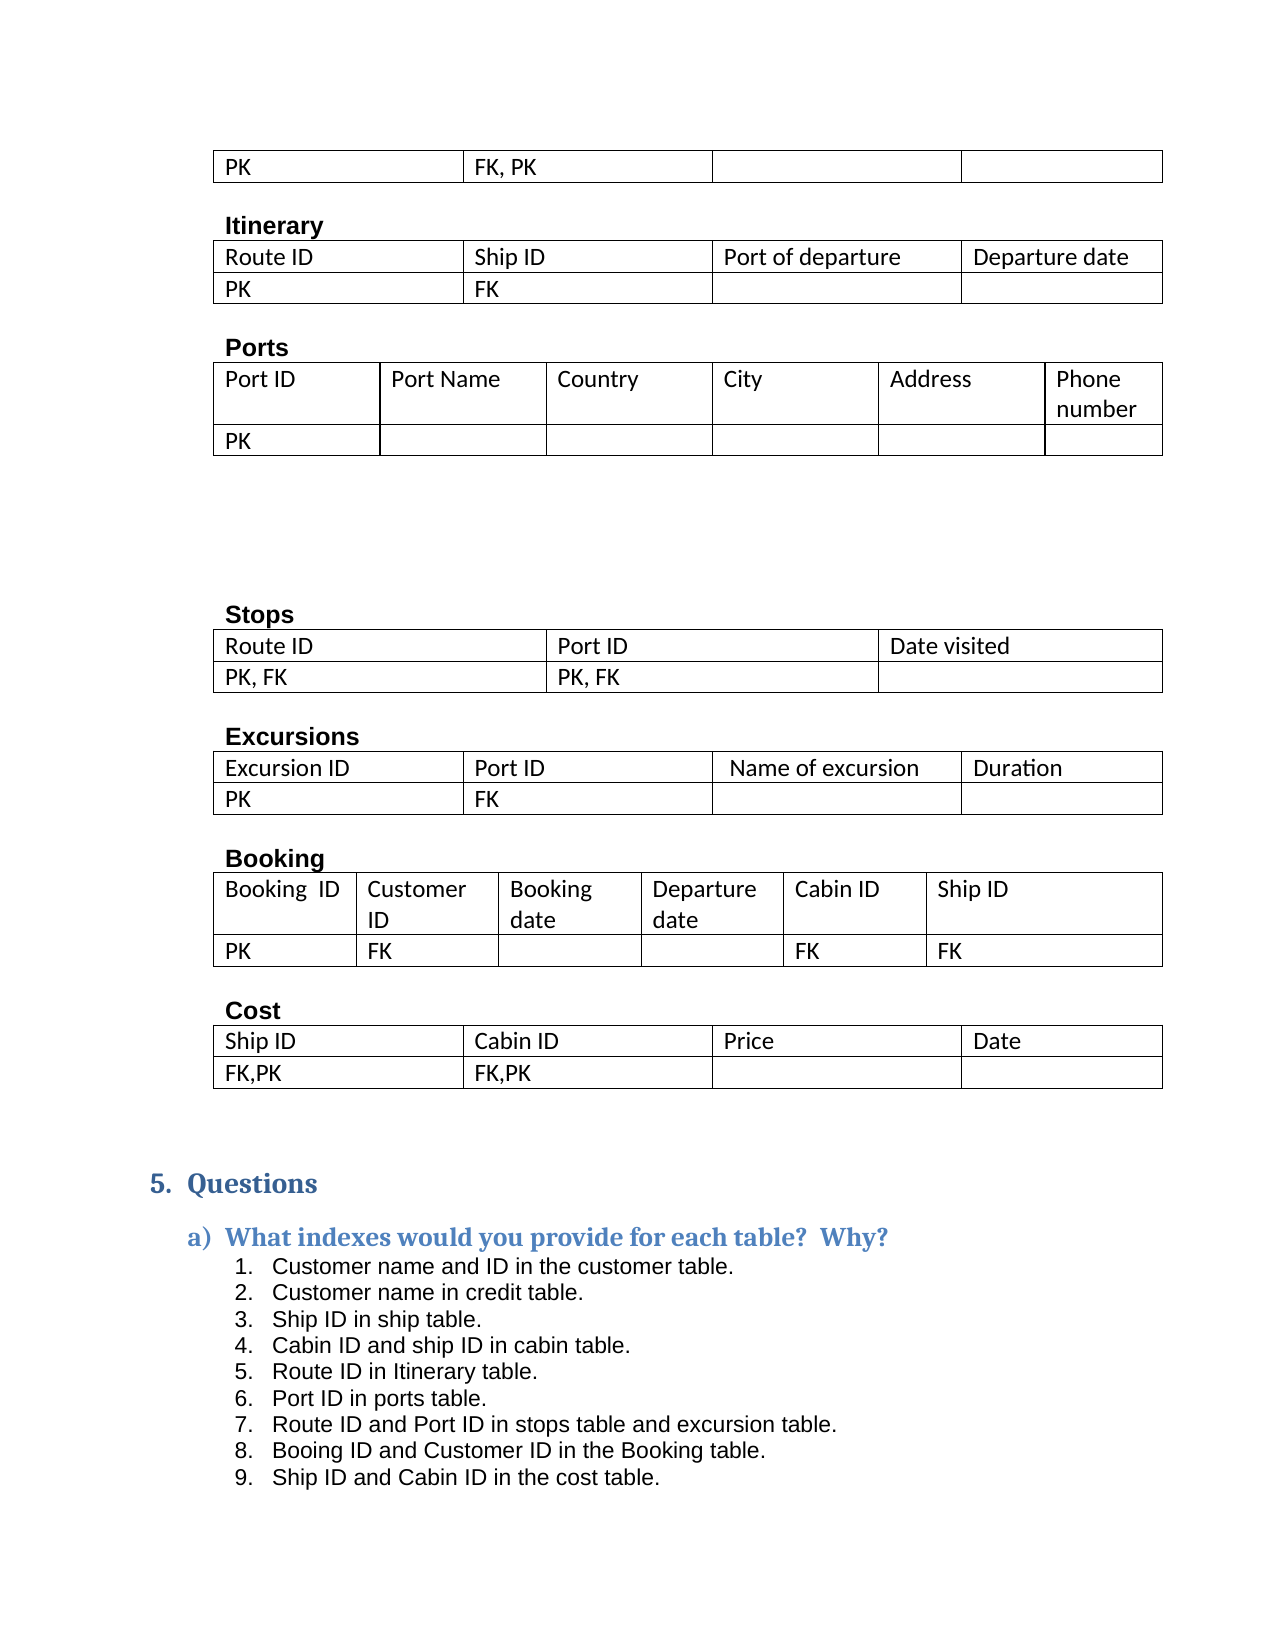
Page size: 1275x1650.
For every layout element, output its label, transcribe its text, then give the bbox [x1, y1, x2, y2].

table_cell FK,PK [214, 1057, 463, 1088]
table_cell PK [214, 425, 379, 455]
table_header Booking ID [214, 873, 356, 934]
table_header Route ID [214, 241, 463, 272]
table_cell FK [464, 783, 712, 814]
table_cell PK [214, 935, 356, 966]
table_header Date visited [879, 630, 1162, 661]
table_header Date [962, 1026, 1162, 1056]
table_header Country [547, 363, 712, 424]
table_cell FK [357, 935, 498, 966]
table_cell [962, 783, 1162, 814]
table_cell [962, 1057, 1162, 1088]
table_cell PK, FK [547, 662, 878, 692]
table_cell [713, 425, 878, 455]
table_cell [879, 425, 1044, 455]
table_header Port ID [547, 630, 878, 661]
table_header Route ID [214, 630, 546, 661]
table_header Price [713, 1026, 961, 1056]
list Cabin ID and ship ID in cabin table. [234, 1332, 1125, 1358]
table_cell FK [784, 935, 926, 966]
table_cell FK,PK [464, 1057, 712, 1088]
table_cell [713, 783, 961, 814]
list Customer name in credit table. [234, 1279, 1125, 1306]
table_header Cabin ID [784, 873, 926, 934]
table_cell [1046, 425, 1162, 455]
table_header Booking date [499, 873, 641, 934]
table_header Phone number [1046, 363, 1162, 424]
table_cell [547, 425, 712, 455]
table_cell FK, PK [464, 151, 712, 182]
list Route ID in Itinerary table. [234, 1358, 1125, 1385]
subtitle Questions [150, 1167, 1125, 1201]
table_cell PK [214, 273, 463, 303]
table_header Port of departure [713, 241, 961, 272]
list Route ID and Port ID in stops table and excursion table. [234, 1411, 1125, 1437]
table_header Ship ID [214, 1026, 463, 1056]
table_cell [642, 935, 783, 966]
table_header Excursion ID [214, 752, 463, 782]
text Booking [225, 843, 1125, 872]
table_cell [381, 425, 546, 455]
table_header City [713, 363, 878, 424]
table_header Name of excursion [713, 752, 961, 782]
table_header Cabin ID [464, 1026, 712, 1056]
table_header Ship ID [464, 241, 712, 272]
table_header Port Name [381, 363, 546, 424]
subtitle What indexes would you provide for each table? Why? [187, 1222, 1125, 1253]
table_header Port ID [214, 363, 379, 424]
table_cell [713, 151, 961, 182]
table_cell FK [464, 273, 712, 303]
table_cell [499, 935, 641, 966]
table_header Departure date [962, 241, 1162, 272]
table_cell PK [214, 151, 463, 182]
table_header Duration [962, 752, 1162, 782]
table_cell FK [927, 935, 1162, 966]
table_header Port ID [464, 752, 712, 782]
table_header Customer ID [357, 873, 498, 934]
table_cell PK [214, 783, 463, 814]
table_cell [879, 662, 1162, 692]
list Booing ID and Customer ID in the Booking table. [234, 1437, 1125, 1464]
list Ship ID in ship table. [234, 1306, 1125, 1332]
table_cell [962, 151, 1162, 182]
list Ship ID and Cabin ID in the cost table. [234, 1464, 1125, 1490]
table_header Address [879, 363, 1044, 424]
text Stops [225, 600, 1125, 629]
table_cell [713, 1057, 961, 1088]
text Itinerary [225, 211, 1125, 240]
list Customer name and ID in the customer table. [234, 1253, 1125, 1279]
table_header Departure date [642, 873, 783, 934]
table_cell PK, FK [214, 662, 546, 692]
table_cell [962, 273, 1162, 303]
table_header Ship ID [927, 873, 1162, 934]
list Port ID in ports table. [234, 1385, 1125, 1411]
text Cost [225, 996, 1125, 1024]
table_cell [713, 273, 961, 303]
text Ports [225, 333, 1125, 362]
text Excursions [225, 722, 1125, 751]
